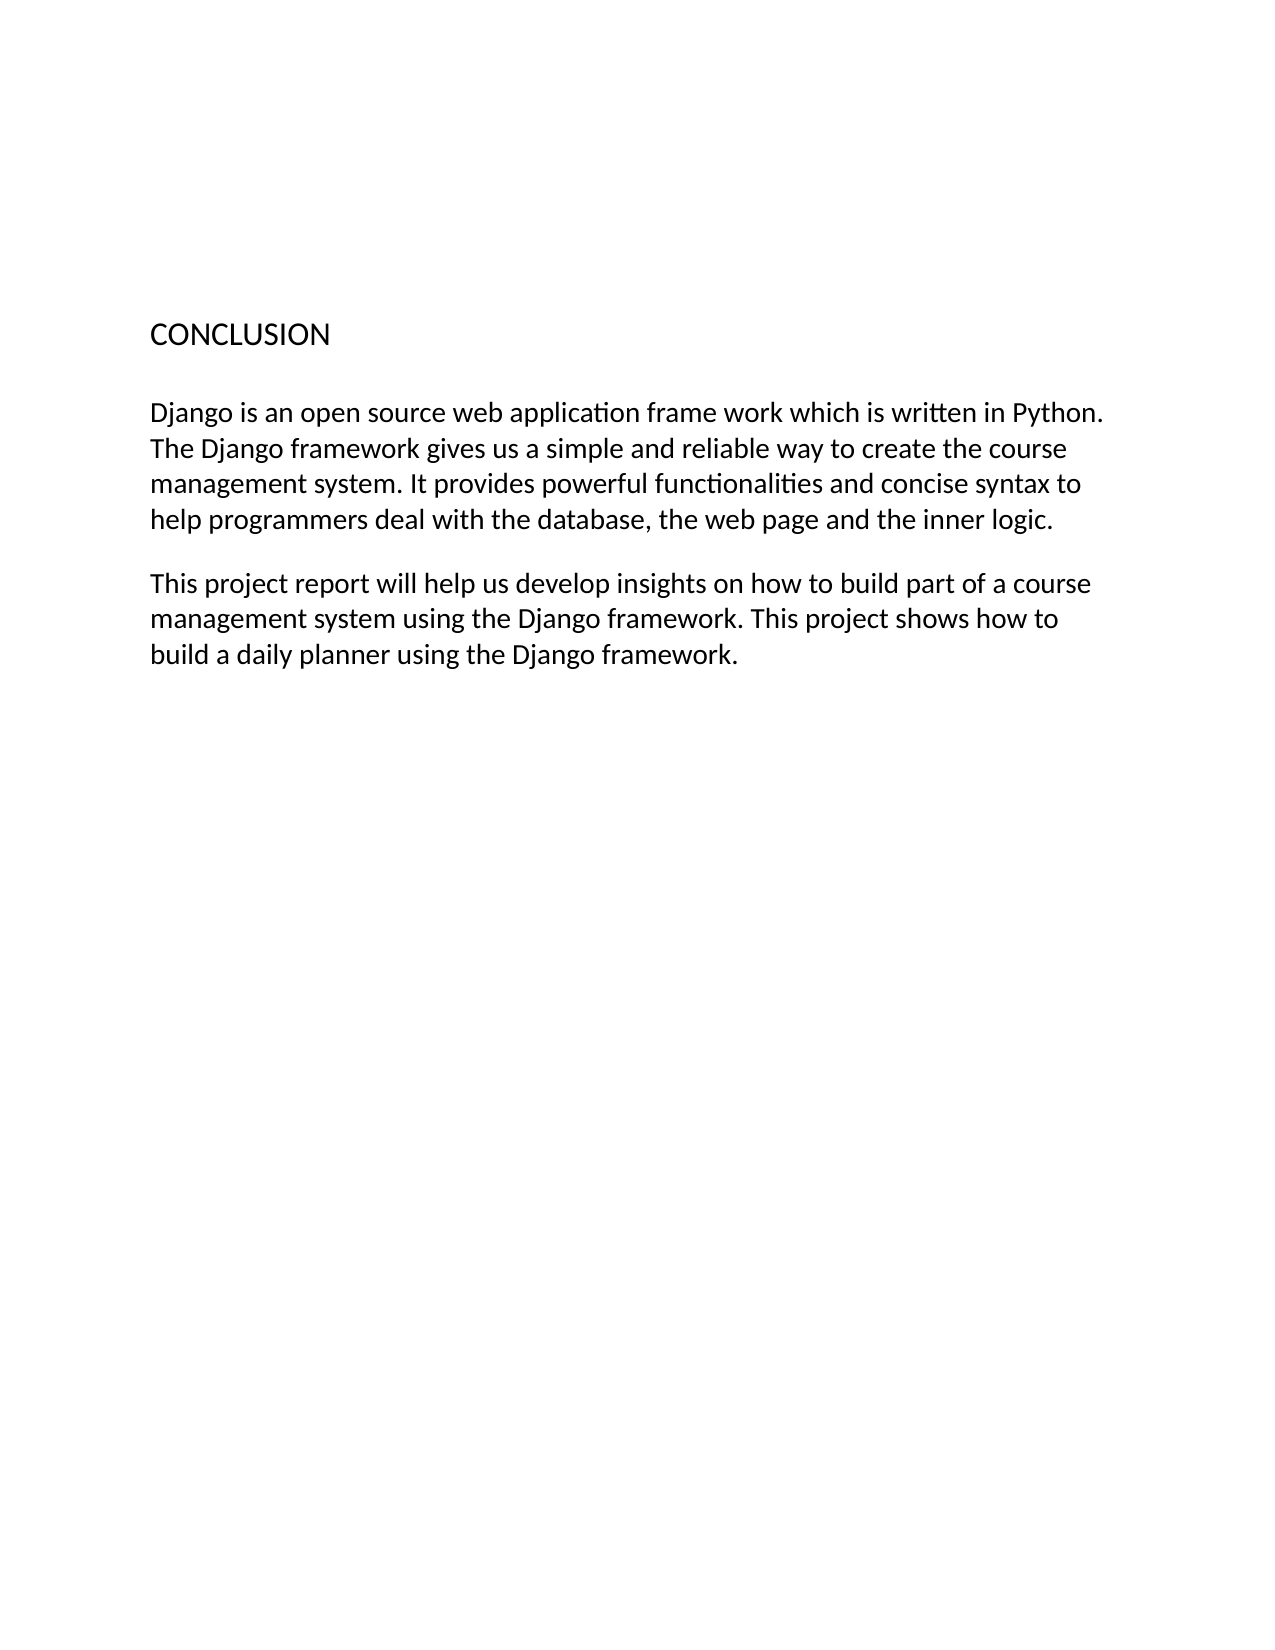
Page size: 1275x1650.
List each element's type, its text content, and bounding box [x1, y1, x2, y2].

text CONCLUSION [150, 313, 1125, 354]
text This project report will help us develop insights on how to build part of a course management system using the Django framework. This project shows how to build a daily planner using the Django framework. [150, 565, 1125, 672]
text Django is an open source web application frame work which is written in Python. The Django framework gives us a simple and reliable way to create the course management system. It provides powerful functionalities and concise syntax to help programmers deal with the database, the web page and the inner logic. [150, 394, 1125, 537]
